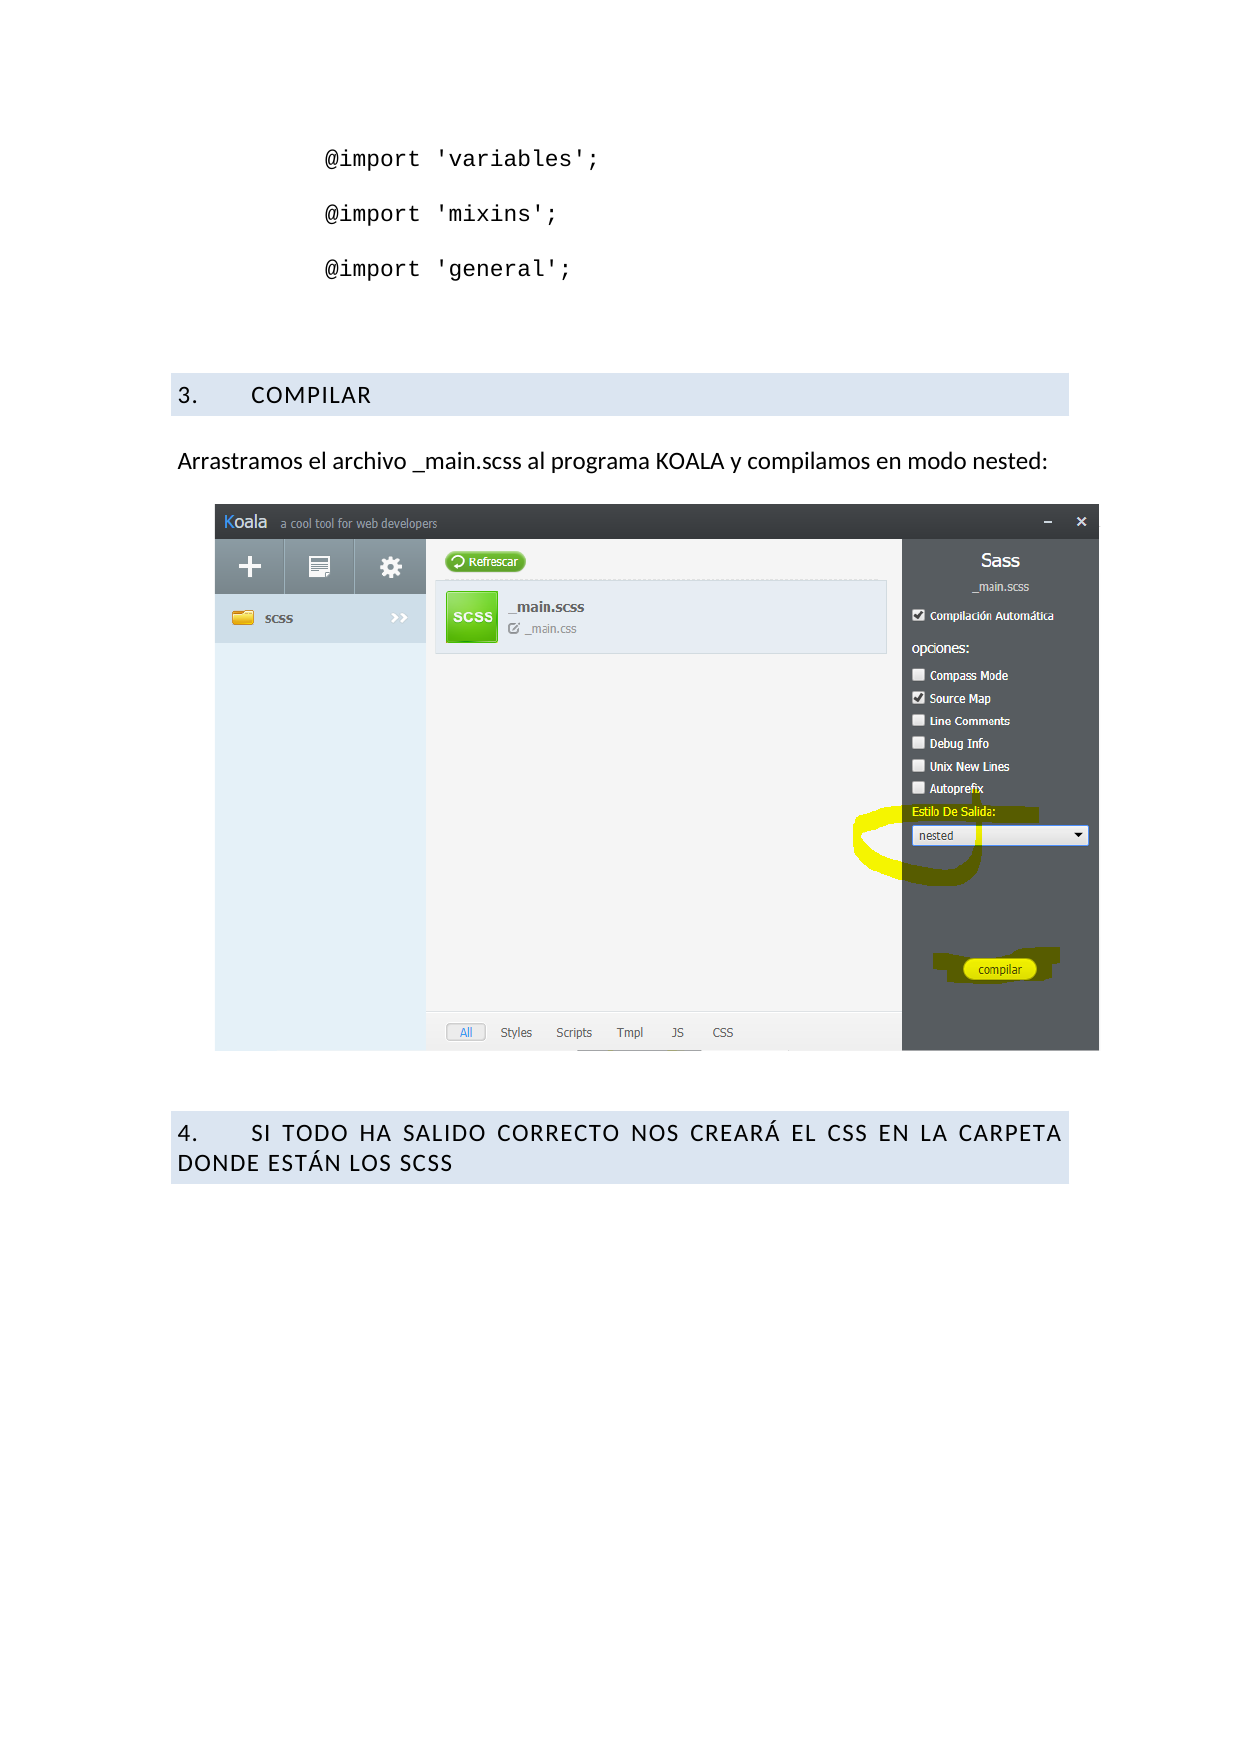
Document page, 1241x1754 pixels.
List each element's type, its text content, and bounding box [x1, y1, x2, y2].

subtitle COMPILAR [177, 379, 1063, 409]
text Arrastramos el archivo _main.scss al programa KOALA y compilamos en modo nested: [177, 445, 1063, 475]
subtitle Si todo ha salido correcto nos creará el css en la carpeta donde están los scss [177, 1117, 1063, 1178]
picture [214, 504, 1101, 1051]
text @import 'mixins'; [325, 203, 1063, 229]
text @import 'general'; [325, 258, 1063, 284]
text @import 'variables'; [325, 148, 1063, 173]
